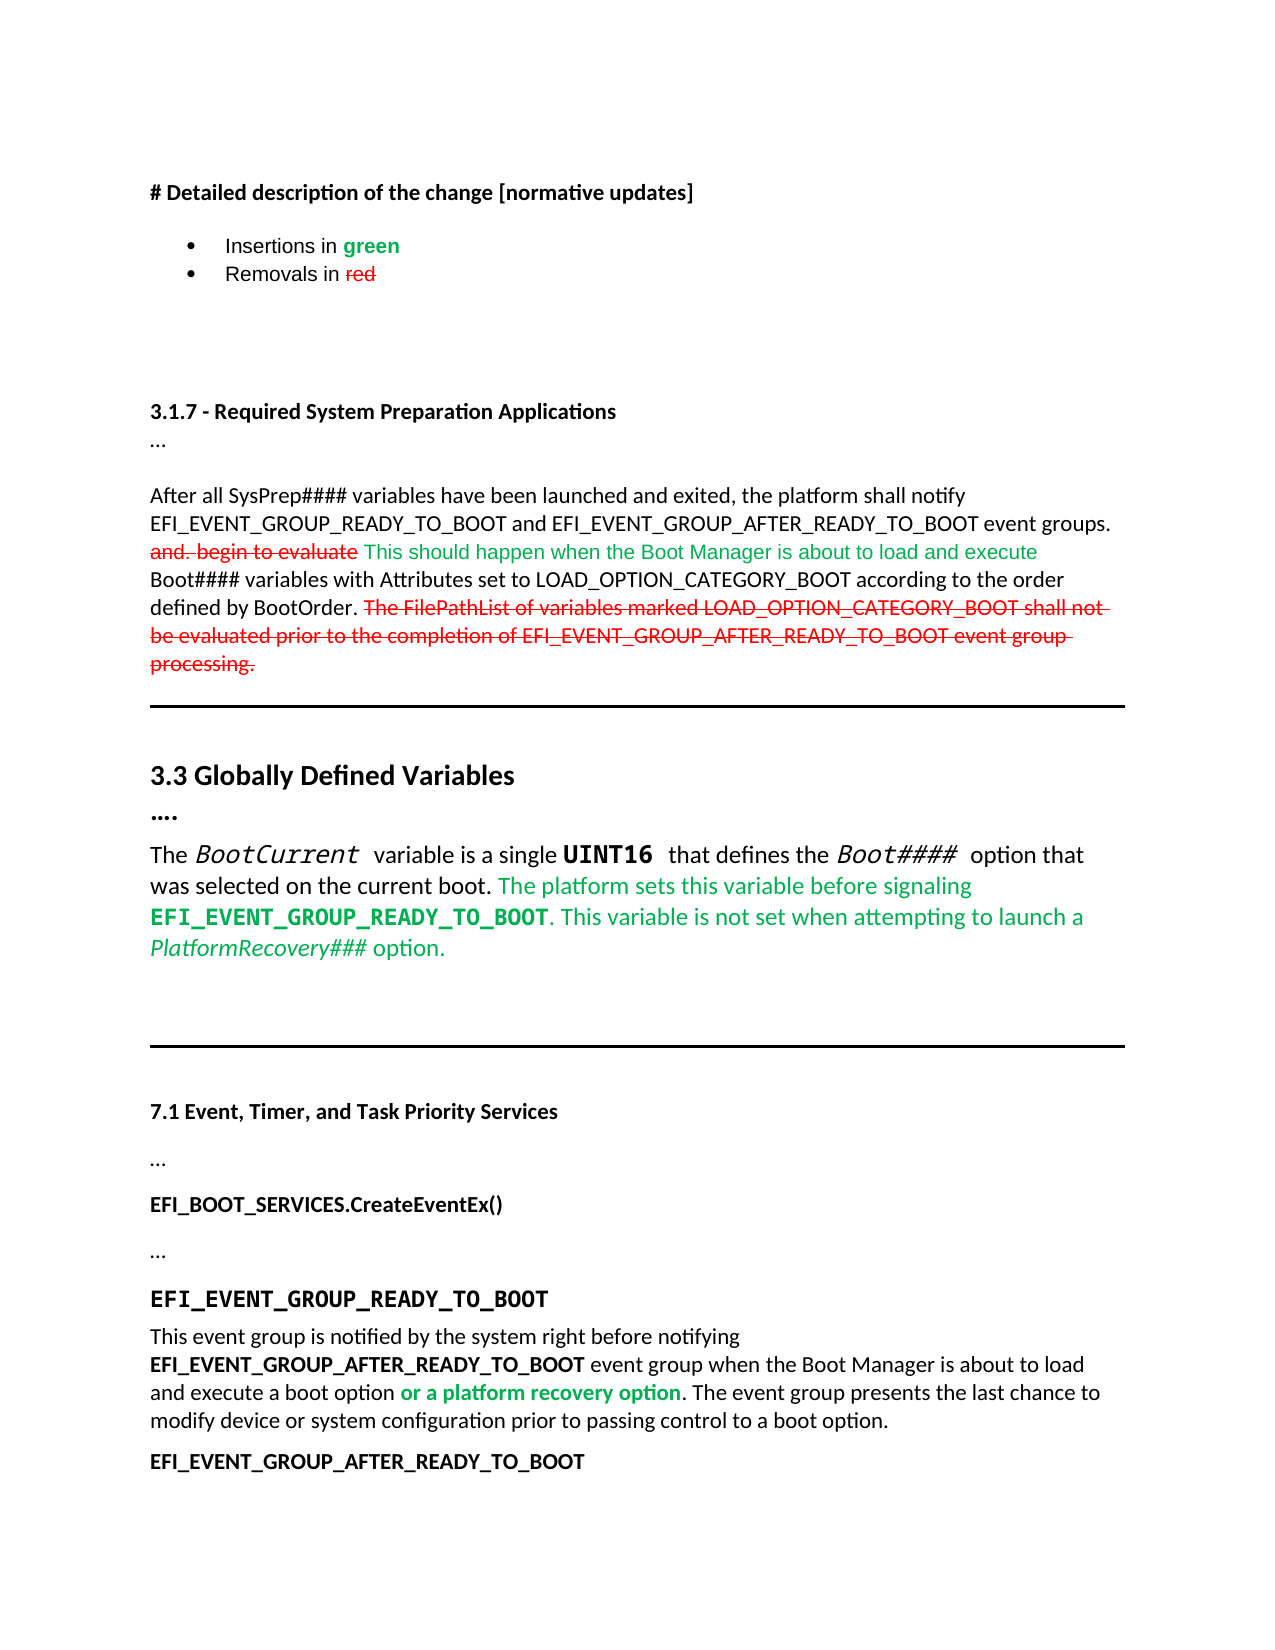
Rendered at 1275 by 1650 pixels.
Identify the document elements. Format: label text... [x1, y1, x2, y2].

text EFI_EVENT_GROUP_READY_TO_BOOT [150, 1283, 1125, 1314]
text EFI_BOOT_SERVICES.CreateEventEx() [150, 1190, 1125, 1218]
list Removals in red [187, 262, 1125, 286]
text EFI_EVENT_GROUP_AFTER_READY_TO_BOOT [150, 1447, 1125, 1475]
text 7.1 Event, Timer, and Task Priority Services [150, 1097, 1125, 1125]
text 3.3 Globally Defined Variables [150, 757, 1125, 792]
text … [150, 1236, 1125, 1264]
text After all SysPrep#### variables have been launched and exited, the platform shall notify EFI_EVENT_GROUP_READY_TO_BOOT and EFI_EVENT_GROUP_AFTER_READY_TO_BOOT event groups. and. begin to evaluate This should happen when the Boot Manager is about to load and execute Boot#### variables with Attributes set to LOAD_OPTION_CATEGORY_BOOT according to the order defined by BootOrder. The FilePathList of variables marked LOAD_OPTION_CATEGORY_BOOT shall not be evaluated prior to the completion of EFI_EVENT_GROUP_AFTER_READY_TO_BOOT event group processing. [150, 481, 1125, 677]
text … [150, 425, 1125, 453]
list Insertions in green [187, 234, 1125, 258]
text # Detailed description of the change [normative updates] [150, 178, 1125, 206]
text This event group is notified by the system right before notifying EFI_EVENT_GROUP_AFTER_READY_TO_BOOT event group when the Boot Manager is about to load and execute a boot option or a platform recovery option. The event group presents the last chance to modify device or system configuration prior to passing control to a boot option. [150, 1322, 1125, 1434]
text …. [150, 792, 1125, 828]
text … [150, 1144, 1125, 1172]
text 3.1.7 - Required System Preparation Applications [150, 397, 1125, 425]
text The BootCurrent variable is a single UINT16 that defines the Boot#### option that was selected on the current boot. The platform sets this variable before signaling EFI_EVENT_GROUP_READY_TO_BOOT. This variable is not set when attempting to launch a PlatformRecovery### option. [150, 836, 1125, 963]
